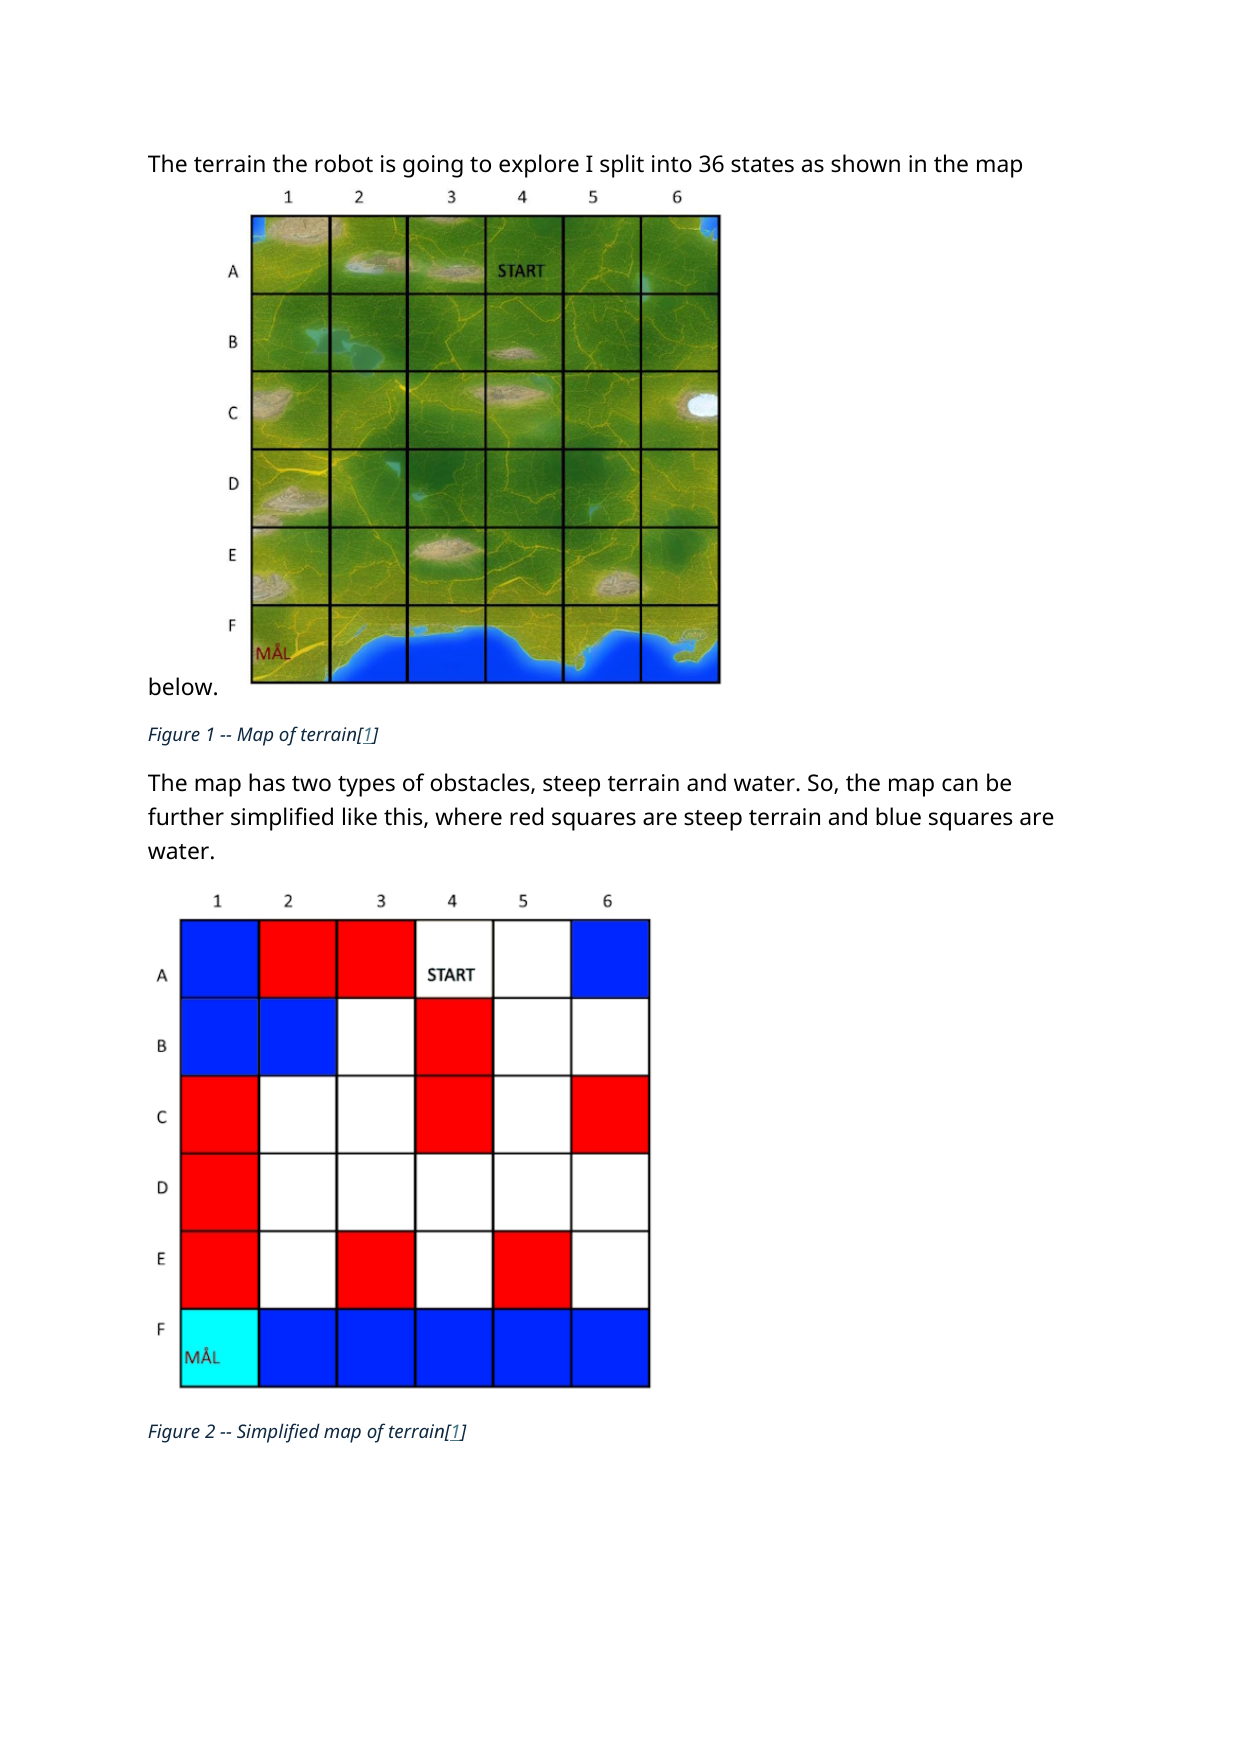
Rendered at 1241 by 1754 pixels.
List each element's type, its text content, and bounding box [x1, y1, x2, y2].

text The map has two types of obstacles, steep terrain and water. So, the map can be further simplified like this, where red squares are steep terrain and blue squares are water. [148, 767, 1093, 866]
picture [218, 181, 730, 696]
text Figure 1 -- Map of terrain[1] [148, 721, 1093, 747]
picture [147, 885, 662, 1399]
text Figure 2 -- Simplified map of terrain[1] [148, 1418, 1093, 1444]
